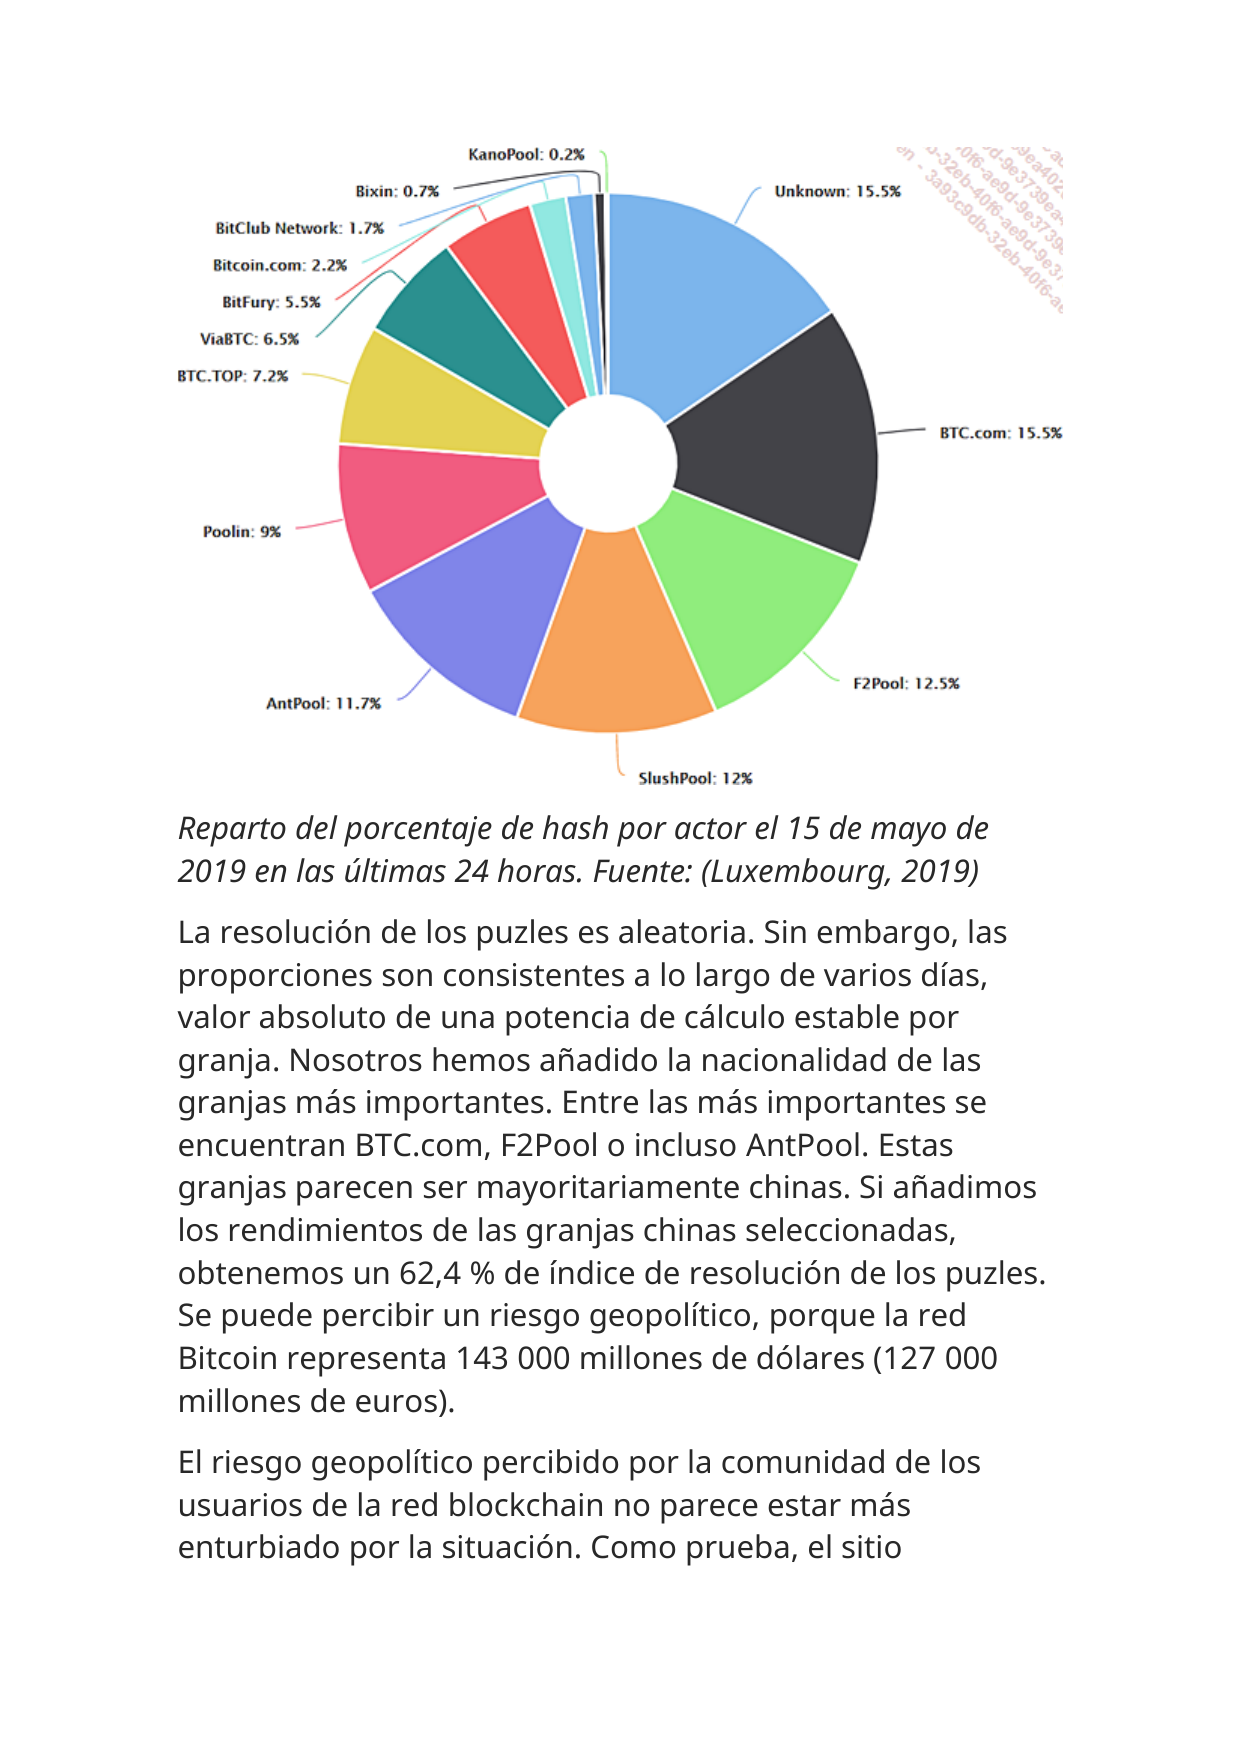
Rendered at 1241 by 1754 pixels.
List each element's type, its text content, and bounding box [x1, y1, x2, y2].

picture [177, 147, 1063, 785]
text Reparto del porcentaje de hash por actor el 15 de mayo de 2019 en las últimas 24 horas. Fuente: (Luxembourg, 2019) [177, 806, 1063, 891]
text La resolución de los puzles es aleatoria. Sin embargo, las proporciones son consistentes a lo largo de varios días, valor absoluto de una potencia de cálculo estable por granja. Nosotros hemos añadido la nacionalidad de las granjas más importantes. Entre las más importantes se encuentran BTC.com, F2Pool o incluso AntPool. Estas granjas parecen ser mayoritariamente chinas. Si añadimos los rendimientos de las granjas chinas seleccionadas, obtenemos un 62,4 % de índice de resolución de los puzles. Se puede percibir un riesgo geopolítico, porque la red Bitcoin representa 143 000 millones de dólares (127 000 millones de euros). [177, 910, 1063, 1421]
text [177, 1440, 1063, 1568]
